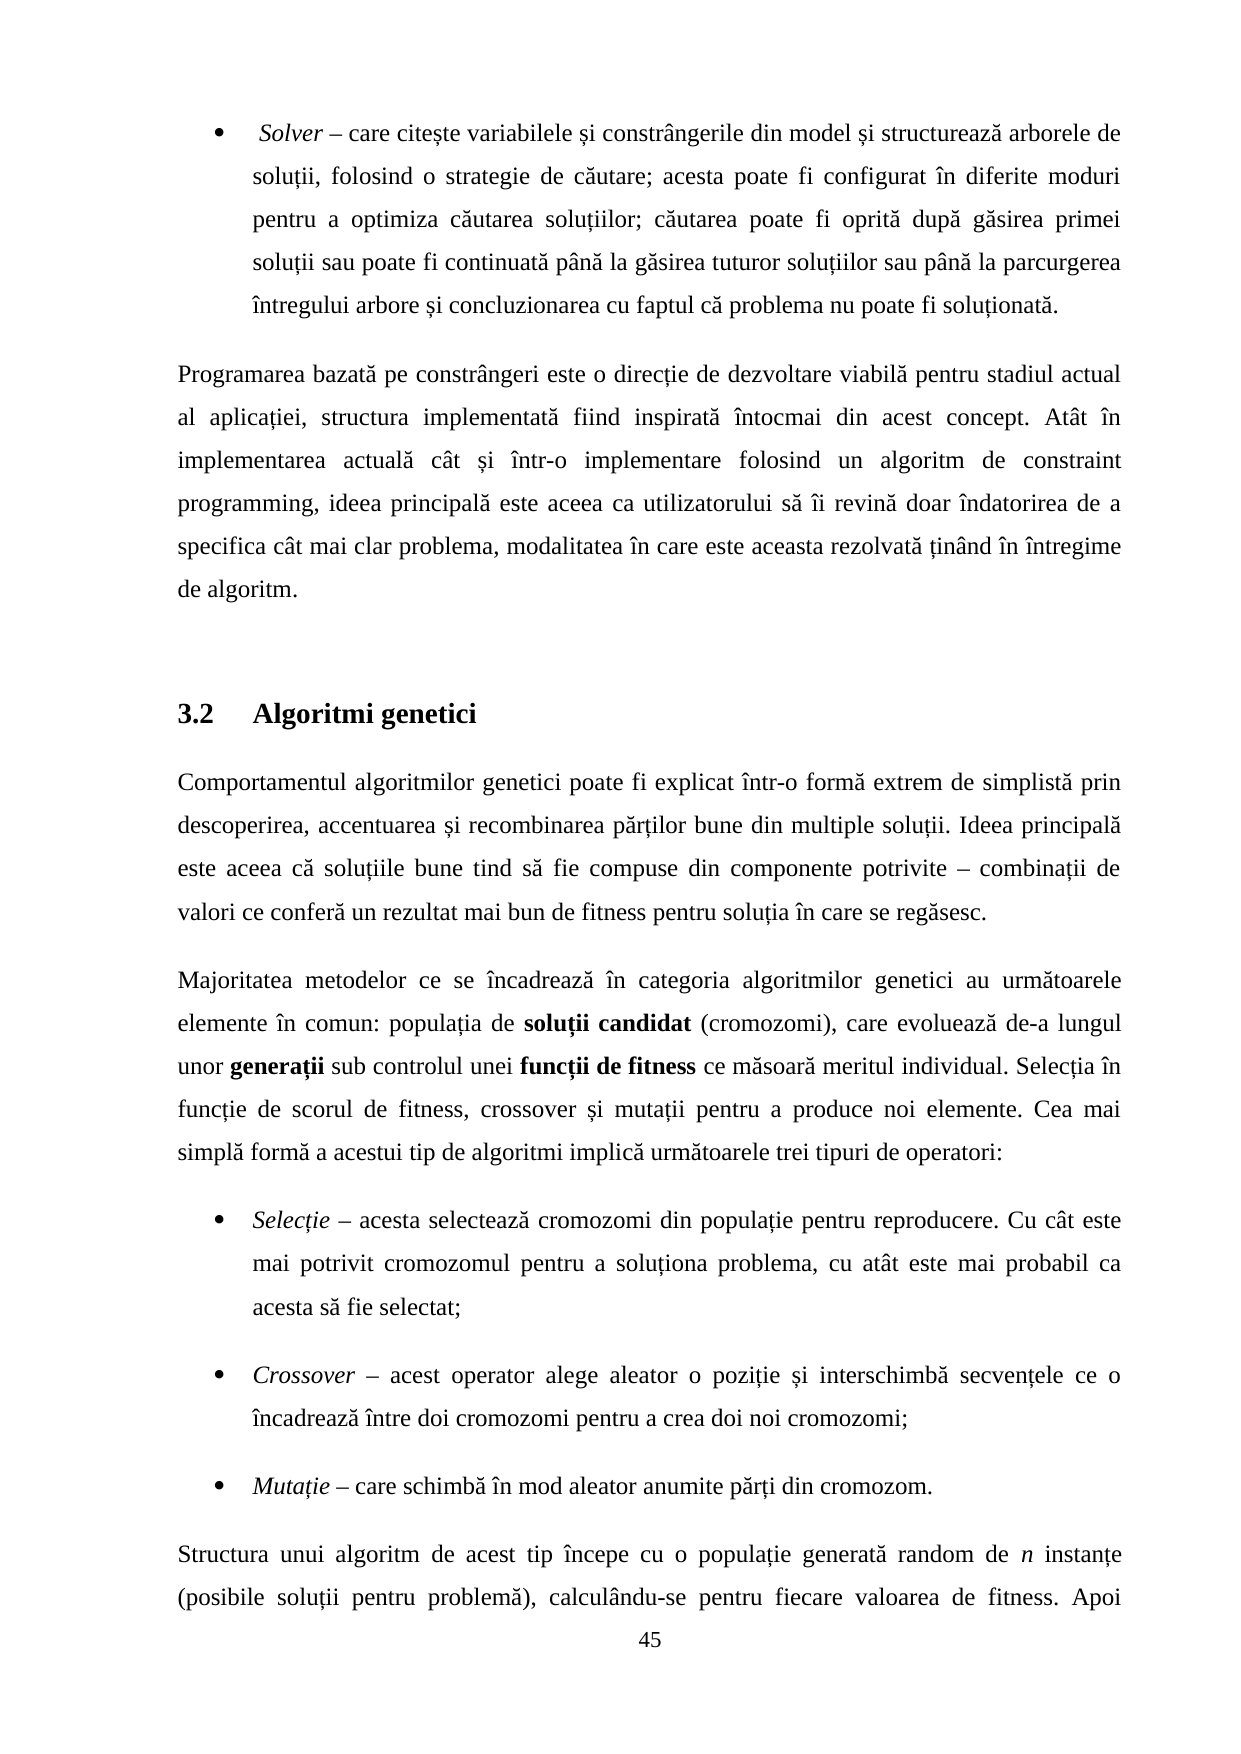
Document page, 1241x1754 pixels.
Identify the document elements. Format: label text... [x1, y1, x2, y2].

list Selecție – acesta selectează cromozomi din populație pentru reproducere. Cu cât este mai potrivit cromozomul pentru a soluționa problema, cu atât este mai probabil ca acesta să fie selectat; [215, 1205, 1122, 1320]
list Mutație – care schimbă în mod aleator anumite părți din cromozom. [215, 1471, 1122, 1500]
text Majoritatea metodelor ce se încadrează în categoria algoritmilor genetici au următoarele elemente în comun: populația de soluții candidat (cromozomi), care evoluează de-a lungul unor generații sub controlul unei funcții de fitness ce măsoară meritul individual. Selecția în funcție de scorul de fitness, crossover și mutații pentru a produce noi elemente. Cea mai simplă formă a acestui tip de algoritmi implică următoarele trei tipuri de operatori: [177, 965, 1122, 1166]
list Solver – care citește variabilele și constrângerile din model și structurează arborele de soluții, folosind o strategie de căutare; acesta poate fi configurat în diferite moduri pentru a optimiza căutarea soluțiilor; căutarea poate fi oprită după găsirea primei soluții sau poate fi continuată până la găsirea tuturor soluțiilor sau până la parcurgerea întregului arbore și concluzionarea cu faptul că problema nu poate fi soluționată. [215, 118, 1122, 319]
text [177, 1539, 1122, 1611]
subtitle 3.2 Algoritmi genetici [177, 696, 1122, 730]
text Programarea bazată pe constrângeri este o direcție de dezvoltare viabilă pentru stadiul actual al aplicației, structura implementată fiind inspirată întocmai din acest concept. Atât în implementarea actuală cât și într-o implementare folosind un algoritm de constraint programming, ideea principală este aceea ca utilizatorului să îi revină doar îndatorirea de a specifica cât mai clar problema, modalitatea în care este aceasta rezolvată ținând în întregime de algoritm. [177, 359, 1122, 603]
list Crossover – acest operator alege aleator o poziție și interschimbă secvențele ce o încadrează între doi cromozomi pentru a crea doi noi cromozomi; [215, 1360, 1122, 1432]
text Comportamentul algoritmilor genetici poate fi explicat într-o formă extrem de simplistă prin descoperirea, accentuarea și recombinarea părților bune din multiple soluții. Ideea principală este aceea că soluțiile bune tind să fie compuse din componente potrivite – combinații de valori ce conferă un rezultat mai bun de fitness pentru soluția în care se regăsesc. [177, 767, 1122, 925]
